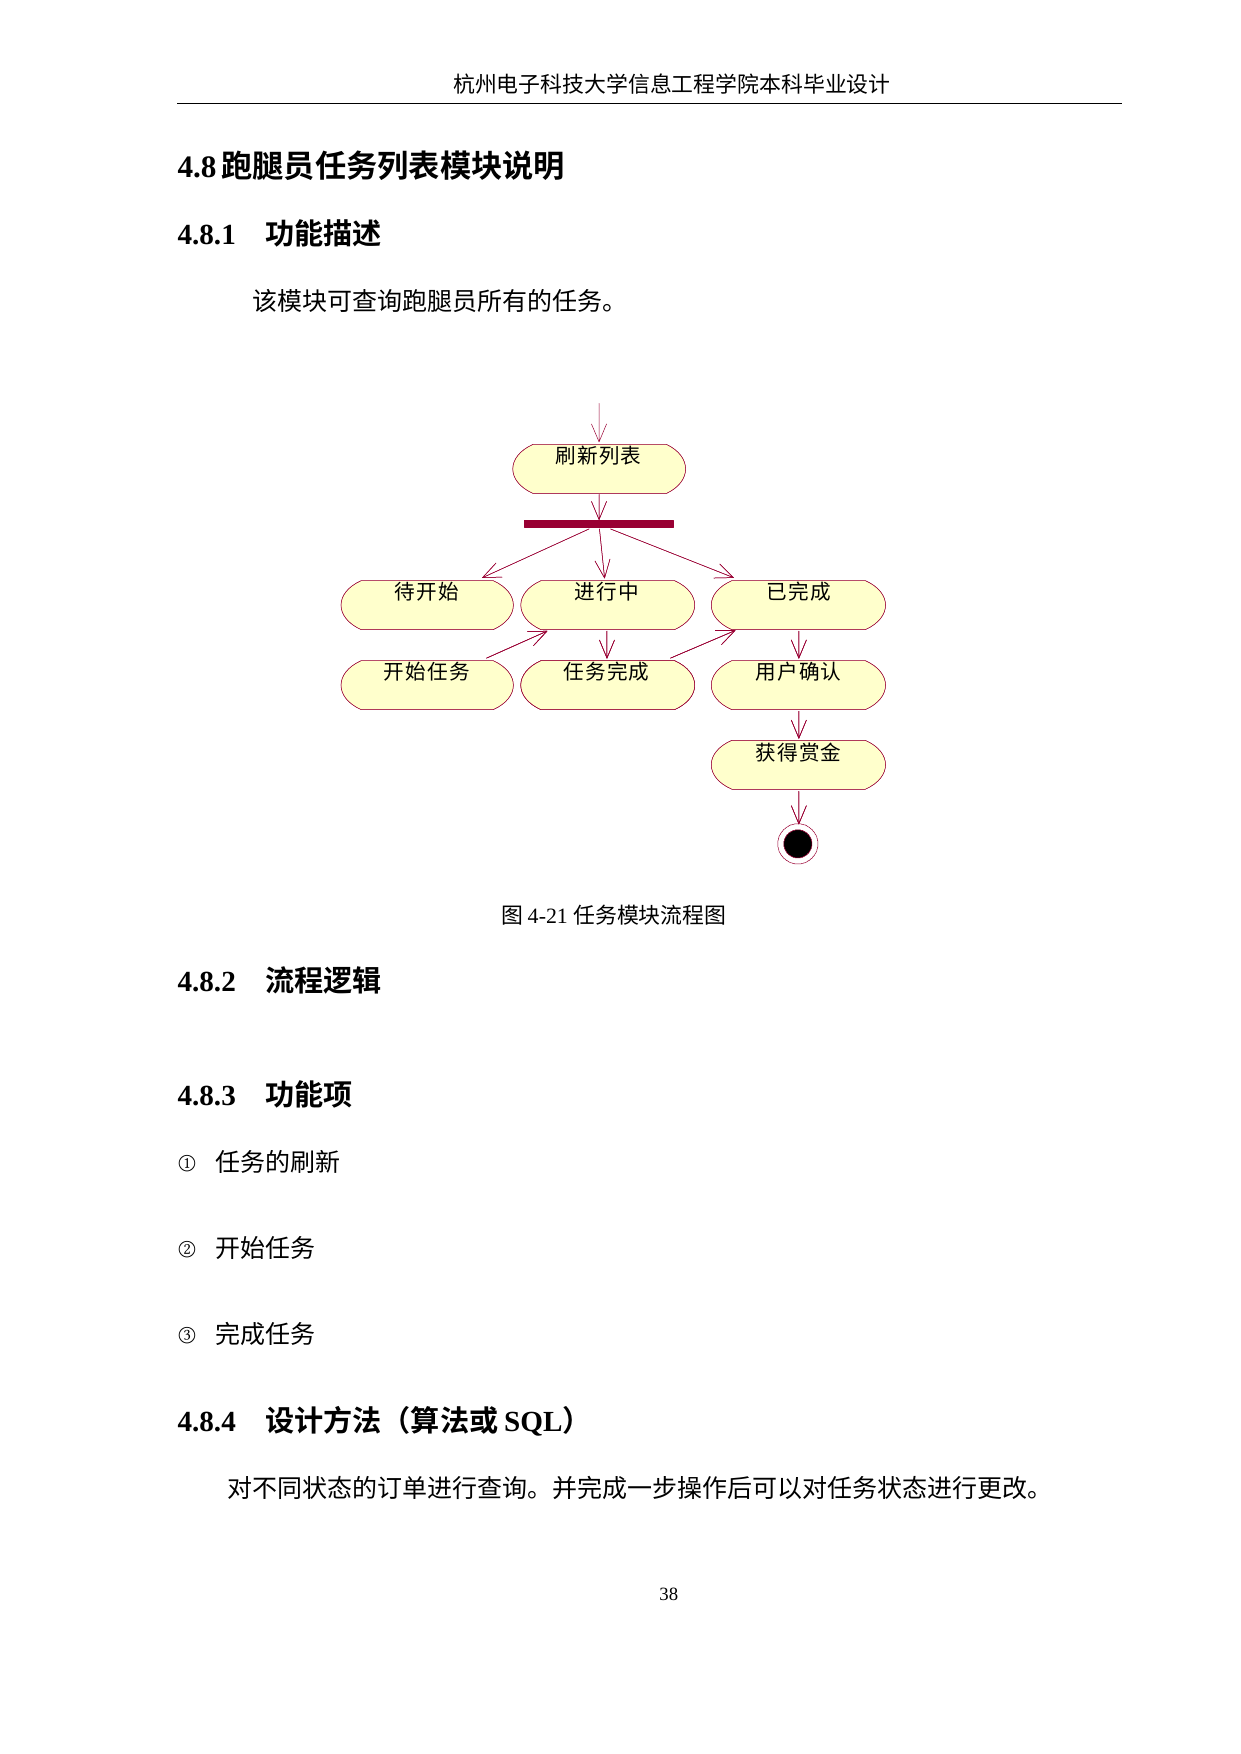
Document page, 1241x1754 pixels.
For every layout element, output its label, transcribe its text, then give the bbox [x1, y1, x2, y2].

text 该模块可查询跑腿员所有的任务。 [177, 265, 1122, 333]
subtitle 功能项 [177, 1059, 1122, 1127]
subtitle 设计方法（算法或SQL） [177, 1385, 1122, 1453]
subtitle 流程逻辑 [177, 333, 1122, 1012]
list 任务的刷新 [177, 1127, 1122, 1195]
list 完成任务 [177, 1299, 1122, 1367]
list 开始任务 [177, 1213, 1122, 1281]
subtitle 跑腿员任务列表模块说明 [177, 129, 1122, 197]
subtitle 功能描述 [177, 197, 1122, 265]
text 对不同状态的订单进行查询。并完成一步操作后可以对任务状态进行更改。 [177, 1453, 1122, 1521]
